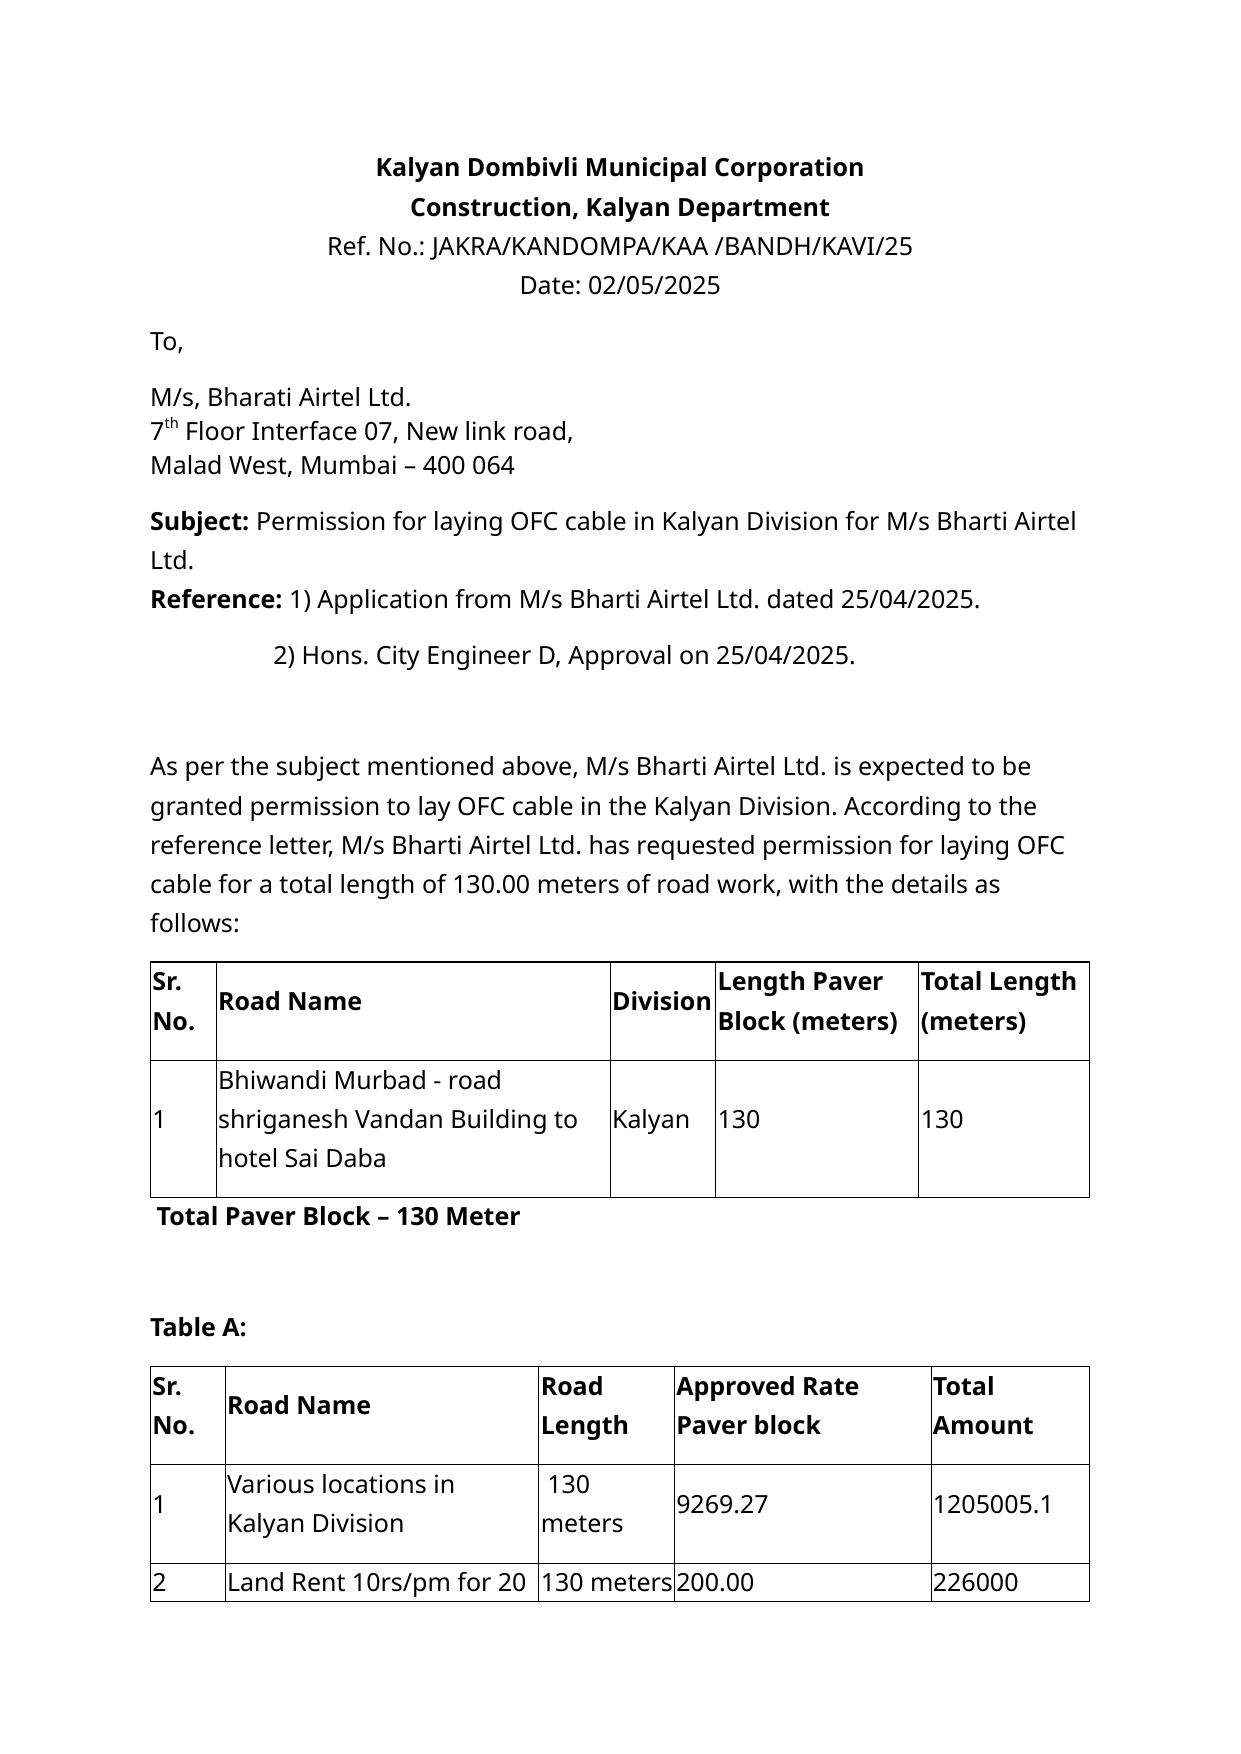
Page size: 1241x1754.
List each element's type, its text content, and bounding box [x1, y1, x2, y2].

table_header Road Name [226, 1367, 538, 1464]
table_cell 130 meters [539, 1465, 674, 1562]
text Table A: [150, 1310, 1090, 1344]
table_cell 2 [151, 1564, 225, 1601]
table_header Road Name [217, 963, 610, 1060]
table_cell 1 [151, 1465, 225, 1562]
text M/s, Bharati Airtel Ltd. [150, 379, 1090, 413]
table_cell Kalyan [611, 1061, 715, 1197]
table_header Total Amount [932, 1367, 1089, 1464]
text To, [150, 323, 1090, 357]
text 7th Floor Interface 07, New link road, [150, 413, 1090, 447]
table_header Total Length (meters) [919, 963, 1089, 1060]
table_cell Various locations in Kalyan Division [226, 1465, 538, 1562]
text As per the subject mentioned above, M/s Bharti Airtel Ltd. is expected to be granted permission to lay OFC cable in the Kalyan Division. According to the reference letter, M/s Bharti Airtel Ltd. has requested permission for laying OFC cable for a total length of 130.00 meters of road work, with the details as follows: [150, 749, 1090, 940]
table_cell Land Rent 10rs/pm for 20 years [226, 1564, 538, 1601]
table_header Sr. No. [151, 963, 216, 1060]
table_cell 200.00 [675, 1564, 931, 1601]
text Malad West, Mumbai – 400 064 [150, 447, 1090, 481]
text Kalyan Dombivli Municipal Corporation Construction, Kalyan Department Ref. No.: JAKRA/KANDOMPA/KAA /BANDH/KAVI/25 Date: 02/05/2025 [150, 150, 1090, 302]
table_header Road Length [539, 1367, 674, 1464]
table_header Approved Rate Paver block [675, 1367, 931, 1464]
table_cell 9269.27 [675, 1465, 931, 1562]
text Total Paver Block – 130 Meter [150, 1198, 1090, 1232]
text Subject: Permission for laying OFC cable in Kalyan Division for M/s Bharti Airtel Ltd. Reference: 1) Application from M/s Bharti Airtel Ltd. dated 25/04/2025. [150, 503, 1090, 616]
table_cell Bhiwandi Murbad - road shriganesh Vandan Building to hotel Sai Daba [217, 1061, 610, 1197]
table_header Division [611, 963, 715, 1060]
text 2) Hons. City Engineer D, Approval on 25/04/2025. [150, 637, 1090, 671]
table_cell 226000 [932, 1564, 1089, 1601]
table_cell 130 meters [539, 1564, 674, 1601]
table_cell 130 [716, 1061, 918, 1197]
table_cell 130 [919, 1061, 1089, 1197]
table_header Sr. No. [151, 1367, 225, 1464]
table_header Length Paver Block (meters) [716, 963, 918, 1060]
table_cell 1 [151, 1061, 216, 1197]
table_cell 1205005.1 [932, 1465, 1089, 1562]
